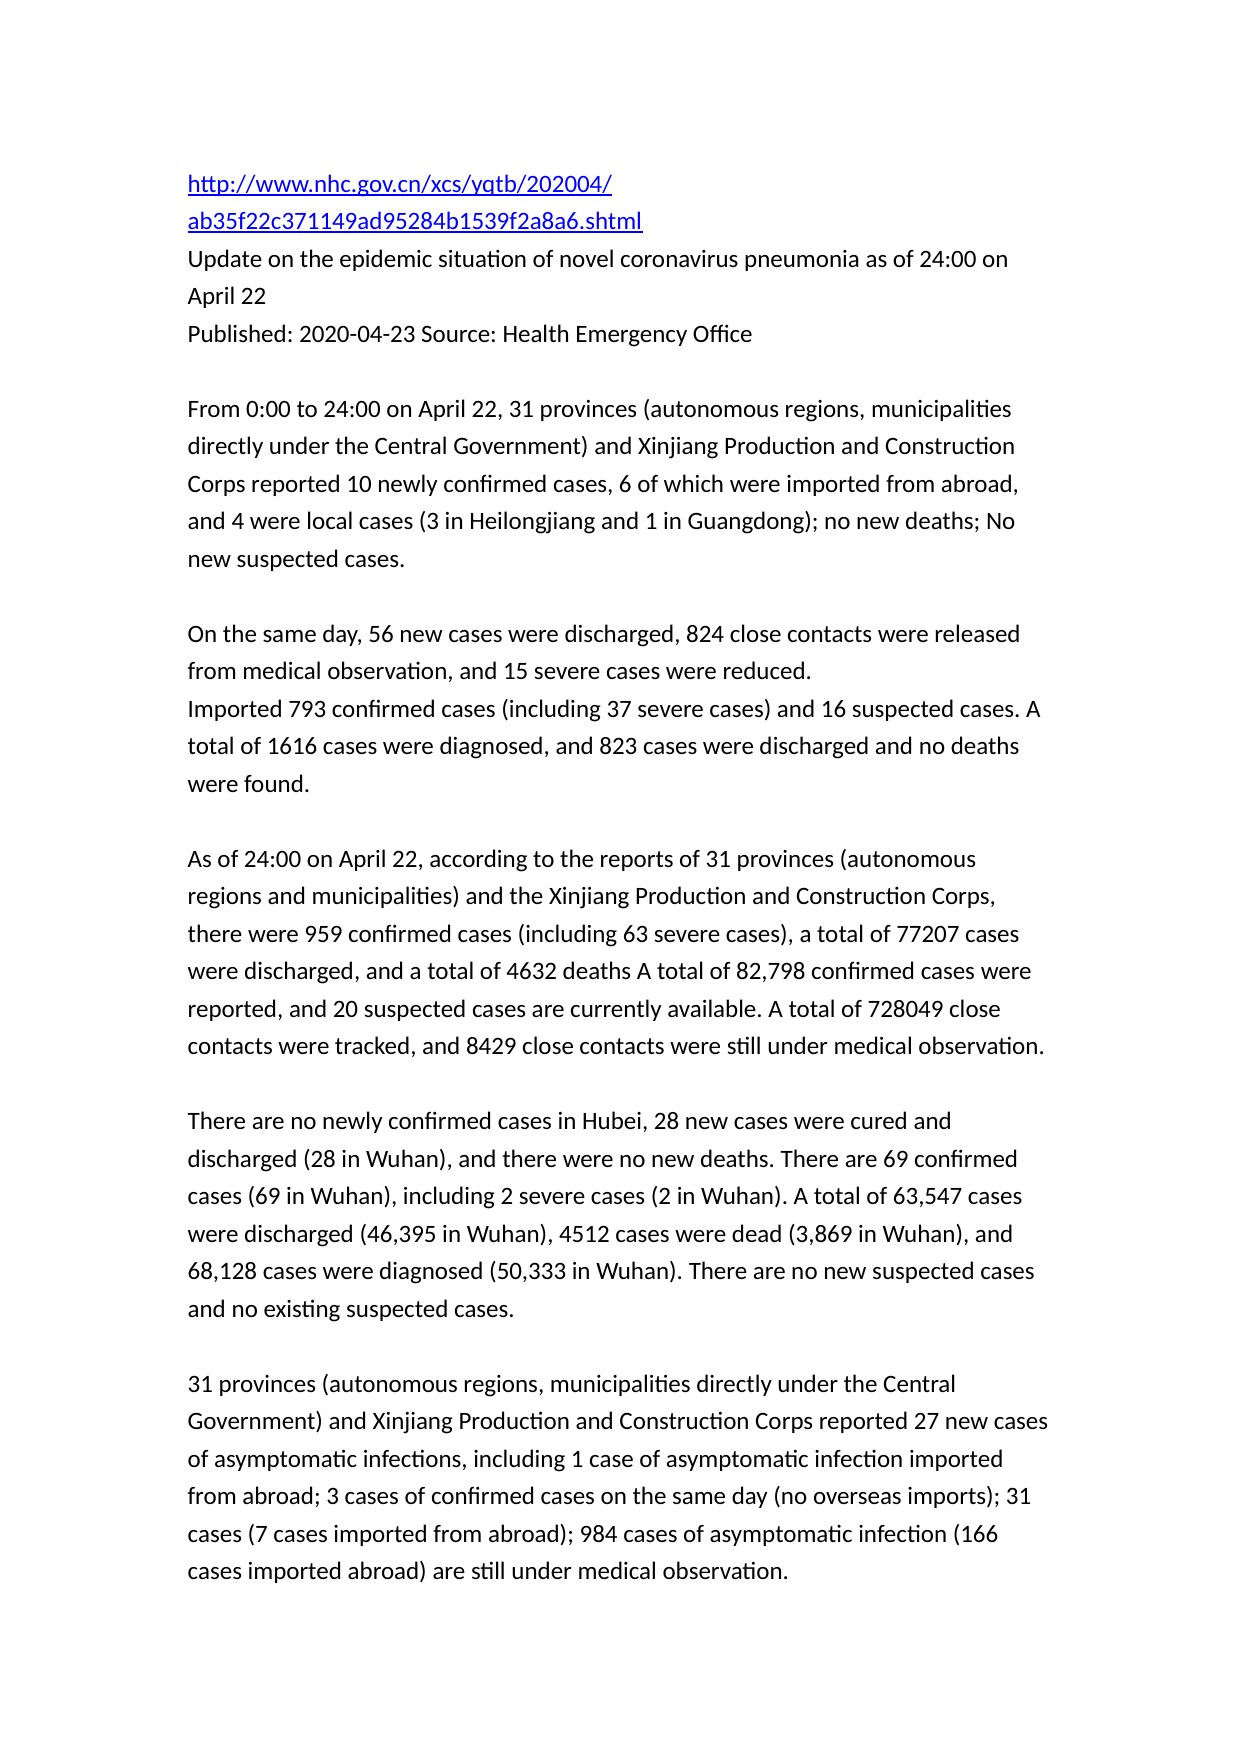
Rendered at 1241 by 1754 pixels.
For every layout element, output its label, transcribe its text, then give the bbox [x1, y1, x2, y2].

text Imported 793 confirmed cases (including 37 severe cases) and 16 suspected cases. A total of 1616 cases were diagnosed, and 823 cases were discharged and no deaths were found. [187, 689, 1053, 802]
text As of 24:00 on April 22, according to the reports of 31 provinces (autonomous regions and municipalities) and the Xinjiang Production and Construction Corps, there were 959 confirmed cases (including 63 severe cases), a total of 77207 cases were discharged, and a total of 4632 deaths A total of 82,798 confirmed cases were reported, and 20 suspected cases are currently available. A total of 728049 close contacts were tracked, and 8429 close contacts were still under medical observation. [187, 839, 1053, 1064]
text From 0:00 to 24:00 on April 22, 31 provinces (autonomous regions, municipalities directly under the Central Government) and Xinjiang Production and Construction Corps reported 10 newly confirmed cases, 6 of which were imported from abroad, and 4 were local cases (3 in Heilongjiang and 1 in Guangdong); no new deaths; No new suspected cases. [187, 389, 1053, 577]
text 31 provinces (autonomous regions, municipalities directly under the Central Government) and Xinjiang Production and Construction Corps reported 27 new cases of asymptomatic infections, including 1 case of asymptomatic infection imported from abroad; 3 cases of confirmed cases on the same day (no overseas imports); 31 cases (7 cases imported from abroad); 984 cases of asymptomatic infection (166 cases imported abroad) are still under medical observation. [187, 1364, 1053, 1589]
text http://www.nhc.gov.cn/xcs/yqtb/202004/ab35f22c371149ad95284b1539f2a8a6.shtml [187, 164, 1053, 239]
text Update on the epidemic situation of novel coronavirus pneumonia as of 24:00 on April 22 [187, 239, 1053, 314]
text On the same day, 56 new cases were discharged, 824 close contacts were released from medical observation, and 15 severe cases were reduced. [187, 614, 1053, 689]
text There are no newly confirmed cases in Hubei, 28 new cases were cured and discharged (28 in Wuhan), and there were no new deaths. There are 69 confirmed cases (69 in Wuhan), including 2 severe cases (2 in Wuhan). A total of 63,547 cases were discharged (46,395 in Wuhan), 4512 cases were dead (3,869 in Wuhan), and 68,128 cases were diagnosed (50,333 in Wuhan). There are no new suspected cases and no existing suspected cases. [187, 1102, 1053, 1327]
text Published: 2020-04-23 Source: Health Emergency Office [187, 314, 1053, 352]
